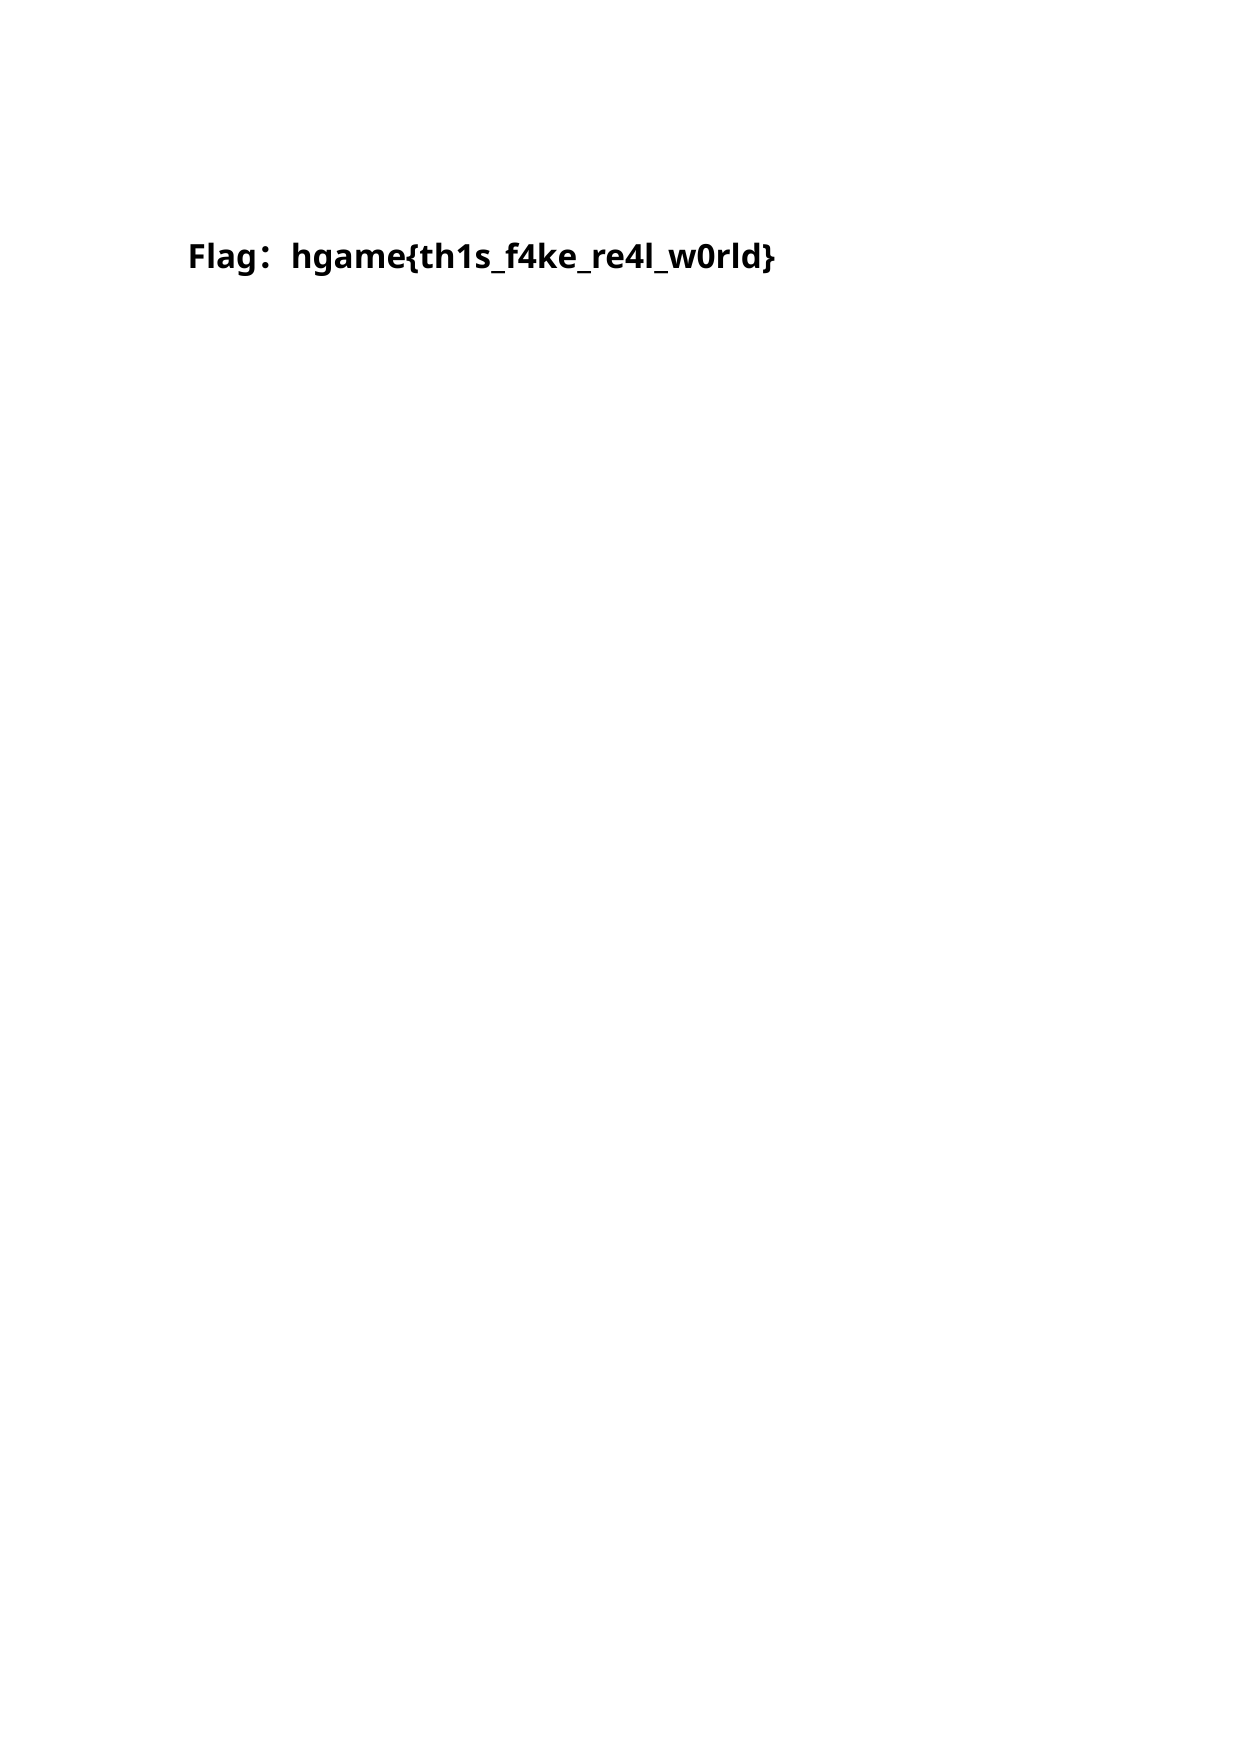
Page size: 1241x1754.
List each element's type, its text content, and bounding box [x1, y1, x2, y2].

subtitle Flag：hgame{th1s_f4ke_re4l_w0rld} [187, 222, 1053, 287]
